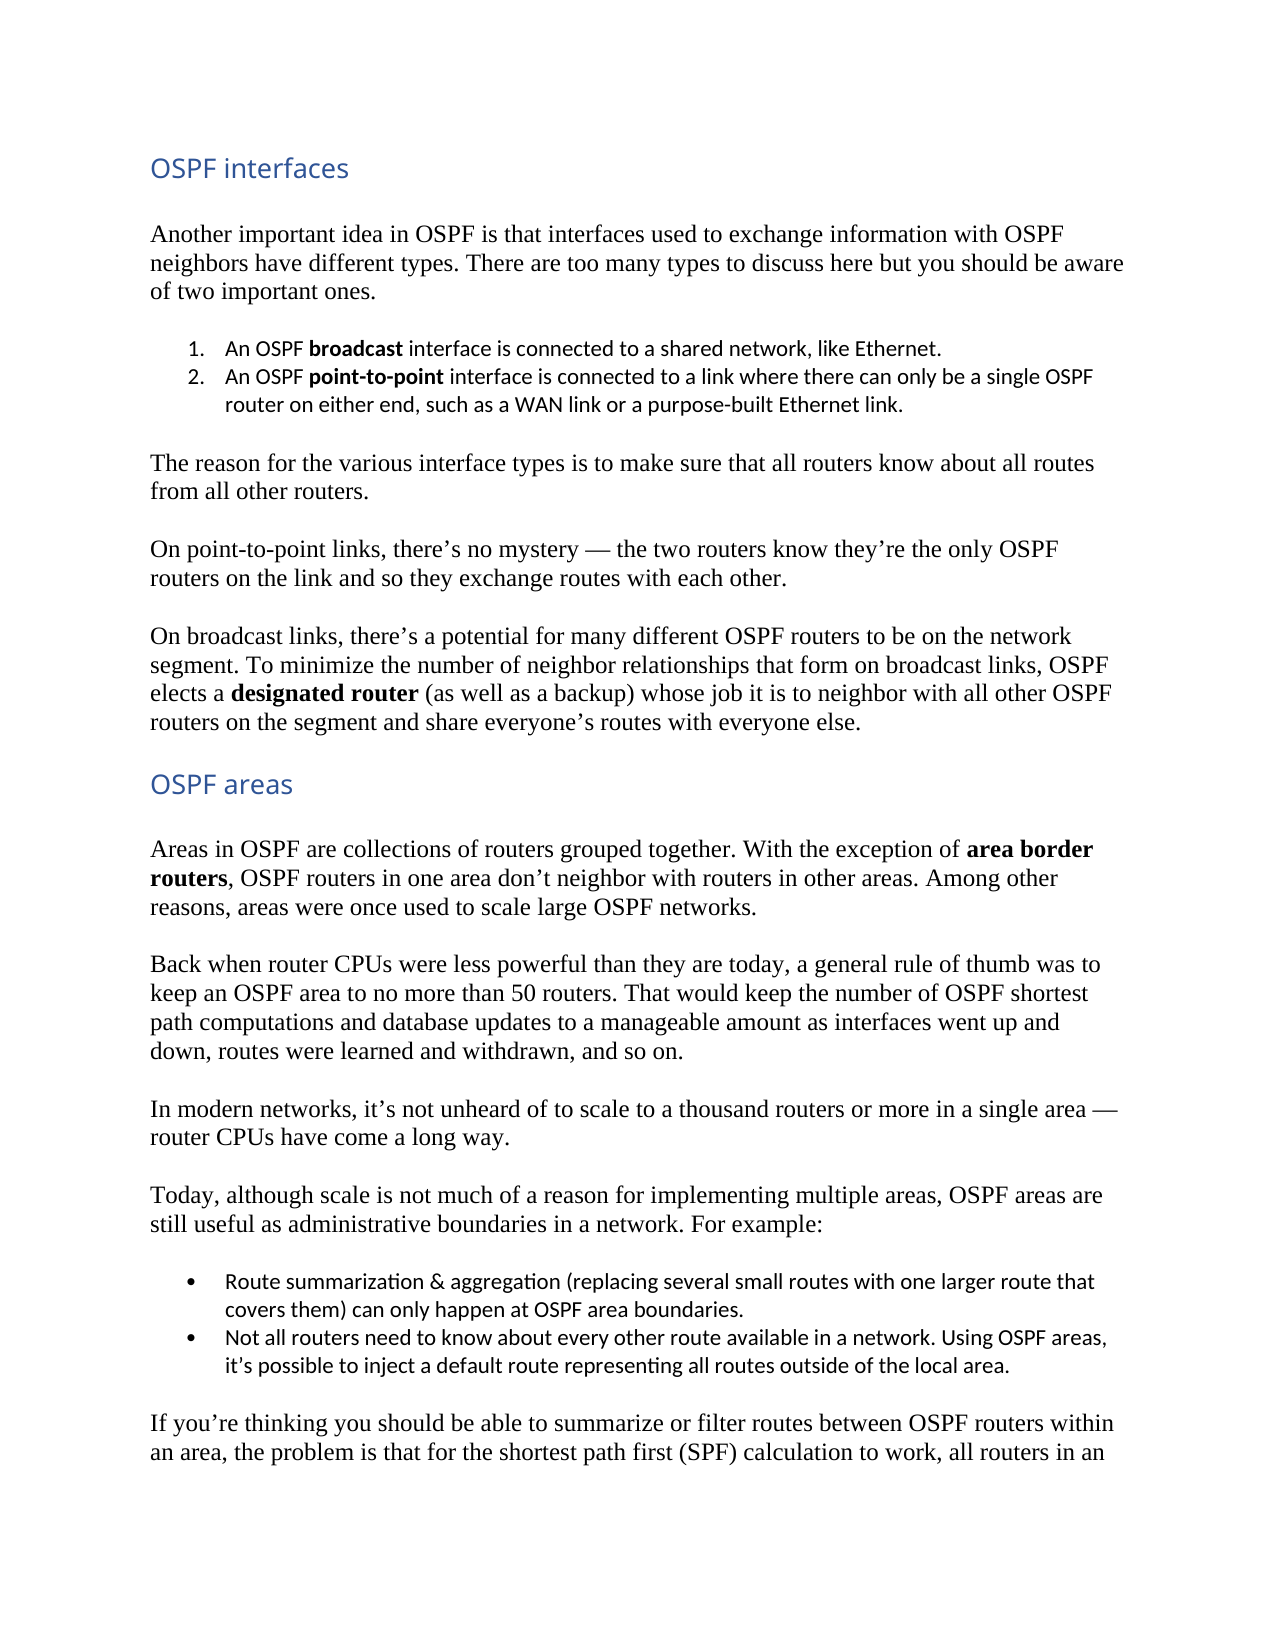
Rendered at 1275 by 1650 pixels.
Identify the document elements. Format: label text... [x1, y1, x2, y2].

subtitle OSPF interfaces [150, 150, 1125, 187]
text On broadcast links, there’s a potential for many different OSPF routers to be on the network segment. To minimize the number of neighbor relationships that form on broadcast links, OSPF elects a designated router (as well as a backup) whose job it is to neighbor with all other OSPF routers on the segment and share everyone’s routes with everyone else. [150, 621, 1125, 736]
text Back when router CPUs were less powerful than they are today, a general rule of thumb was to keep an OSPF area to no more than 50 routers. That would keep the number of OSPF shortest path computations and database updates to a manageable amount as interfaces went up and down, routes were learned and withdrawn, and so on. [150, 949, 1125, 1064]
list An OSPF broadcast interface is connected to a shared network, like Ethernet. [187, 334, 1125, 362]
text Another important idea in OSPF is that interfaces used to exchange information with OSPF neighbors have different types. There are too many types to discuss here but you should be aware of two important ones. [150, 219, 1125, 305]
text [150, 1408, 1125, 1466]
text Areas in OSPF are collections of routers grouped together. With the exception of area border routers, OSPF routers in one area don’t neighbor with routers in other areas. Among other reasons, areas were once used to scale large OSPF networks. [150, 834, 1125, 920]
text Today, although scale is not much of a reason for implementing multiple areas, OSPF areas are still useful as administrative boundaries in a network. For example: [150, 1180, 1125, 1238]
list An OSPF point-to-point interface is connected to a link where there can only be a single OSPF router on either end, such as a WAN link or a purpose-built Ethernet link. [187, 362, 1125, 418]
list Not all routers need to know about every other route available in a network. Using OSPF areas, it’s possible to inject a default route representing all routes outside of the local area. [187, 1323, 1125, 1379]
text The reason for the various interface types is to make sure that all routers know about all routes from all other routers. [150, 448, 1125, 505]
text On point-to-point links, there’s no mystery — the two routers know they’re the only OSPF routers on the link and so they exchange routes with each other. [150, 534, 1125, 592]
text In modern networks, it’s not unheard of to scale to a thousand routers or more in a single area — router CPUs have come a long way. [150, 1094, 1125, 1151]
list Route summarization & aggregation (replacing several small routes with one larger route that covers them) can only happen at OSPF area boundaries. [187, 1267, 1125, 1323]
subtitle OSPF areas [150, 765, 1125, 802]
